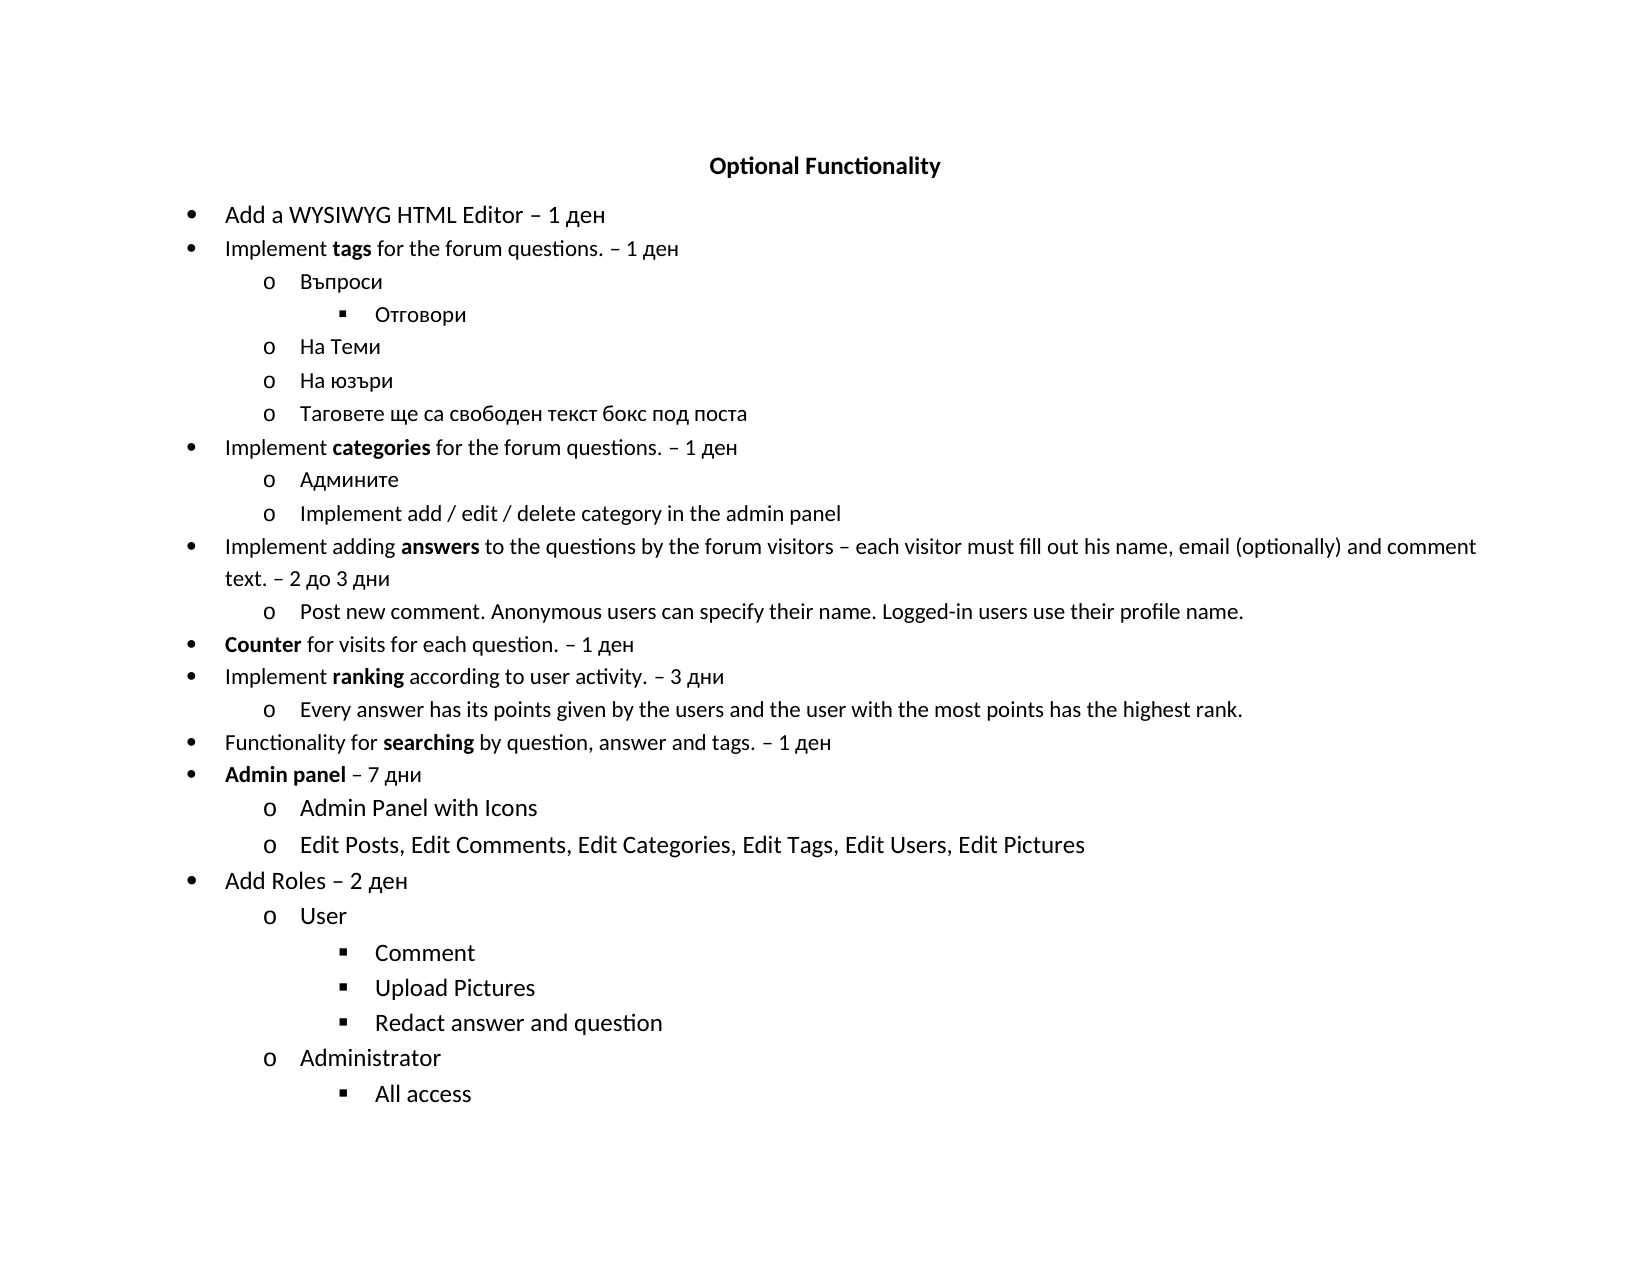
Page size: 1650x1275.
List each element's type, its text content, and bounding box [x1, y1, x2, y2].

list Add Roles – 2 ден [187, 866, 1500, 896]
list Administrator [262, 1042, 1500, 1074]
list Functionality for searching by question, answer and tags. – 1 ден [187, 728, 1500, 756]
list Implement adding answers to the questions by the forum visitors – each visitor must fill out his name, email (optionally) and comment text. – 2 до 3 дни [187, 532, 1500, 593]
list Comment [337, 937, 1500, 967]
list Counter for visits for each question. – 1 ден [187, 630, 1500, 658]
list Отговори [337, 300, 1500, 328]
list User [262, 901, 1500, 932]
list Implement add / edit / delete category in the admin panel [262, 499, 1500, 528]
list Upload Pictures [337, 972, 1500, 1002]
list Implement categories for the forum questions. – 1 ден [187, 433, 1500, 461]
list Implement ranking according to user activity. – 3 дни [187, 662, 1500, 691]
list Every answer has its points given by the users and the user with the most points has the highest rank. [262, 695, 1500, 724]
list На юзъри [262, 366, 1500, 395]
list Админите [262, 465, 1500, 494]
list Admin Panel with Icons [262, 793, 1500, 824]
list Implement tags for the forum questions. – 1 ден [187, 234, 1500, 263]
list Таговете ще са свободен текст бокс под поста [262, 399, 1500, 429]
list Admin panel – 7 дни [187, 760, 1500, 788]
list Add a WYSIWYG HTML Editor – 1 ден [187, 199, 1500, 230]
list Въпроси [262, 267, 1500, 296]
list All access [337, 1078, 1500, 1109]
text Optional Functionality [150, 150, 1500, 181]
list Redact answer and question [337, 1007, 1500, 1037]
list Edit Posts, Edit Comments, Edit Categories, Edit Tags, Edit Users, Edit Pictures [262, 829, 1500, 861]
list Post new comment. Anonymous users can specify their name. Logged-in users use their profile name. [262, 597, 1500, 626]
list На Теми [262, 332, 1500, 362]
